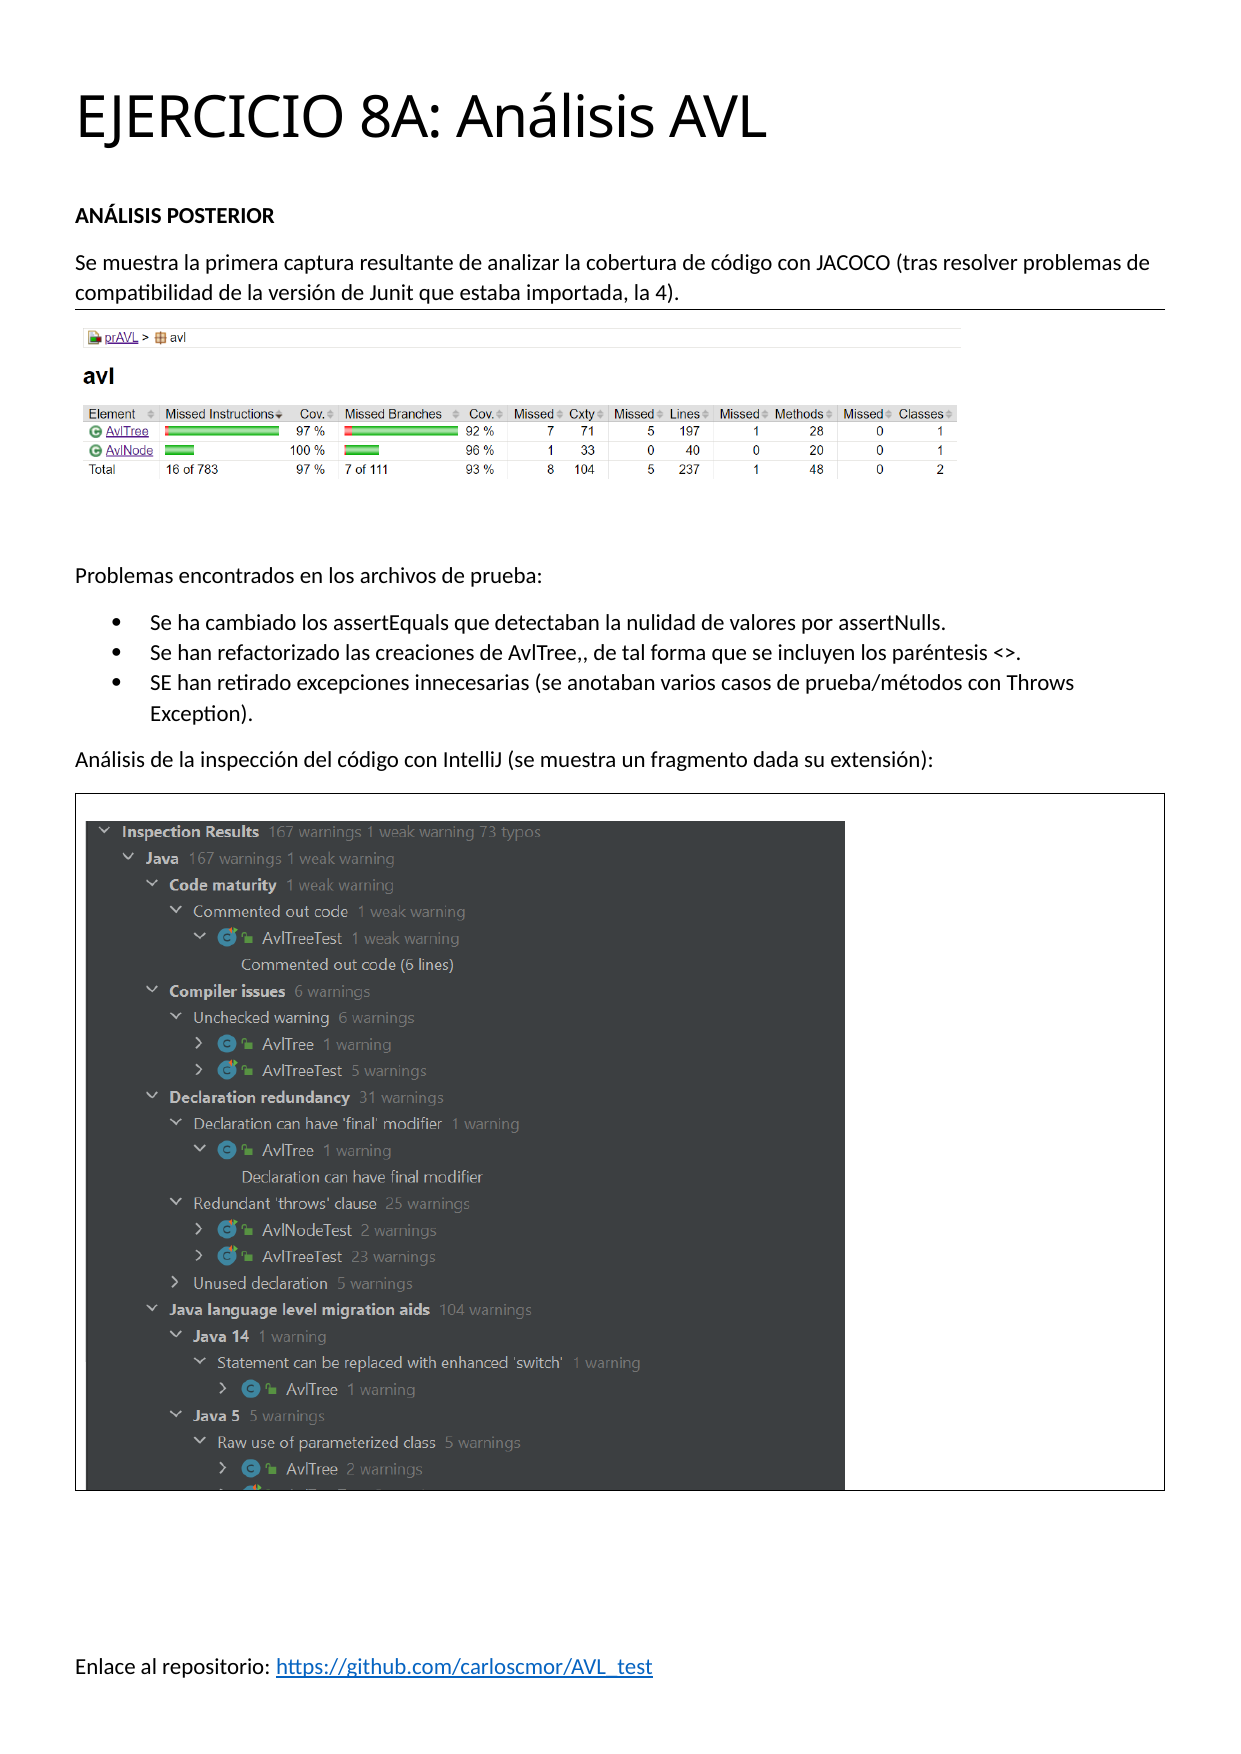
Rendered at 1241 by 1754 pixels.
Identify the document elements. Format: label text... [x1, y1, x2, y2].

list Se han refactorizado las creaciones de AvlTree,, de tal forma que se incluyen los paréntesis <>. [112, 638, 1165, 666]
text Se muestra la primera captura resultante de analizar la cobertura de código con JACOCO (tras resolver problemas de compatibilidad de la versión de Junit que estaba importada, la 4). [75, 248, 1165, 309]
text Problemas encontrados en los archivos de prueba: [75, 561, 1165, 589]
title EJERCICIO 8A: Análisis AVL [75, 75, 1165, 154]
text ANÁLISIS POSTERIOR [75, 201, 1165, 229]
picture [75, 323, 961, 494]
list SE han retirado excepciones innecesarias (se anotaban varios casos de prueba/métodos con Throws Exception). [112, 668, 1165, 727]
table_header [76, 794, 1164, 1490]
text Análisis de la inspección del código con IntelliJ (se muestra un fragmento dada su extensión): [75, 746, 1165, 774]
picture [85, 821, 845, 1490]
list Se ha cambiado los assertEquals que detectaban la nulidad de valores por assertNulls. [112, 608, 1165, 636]
